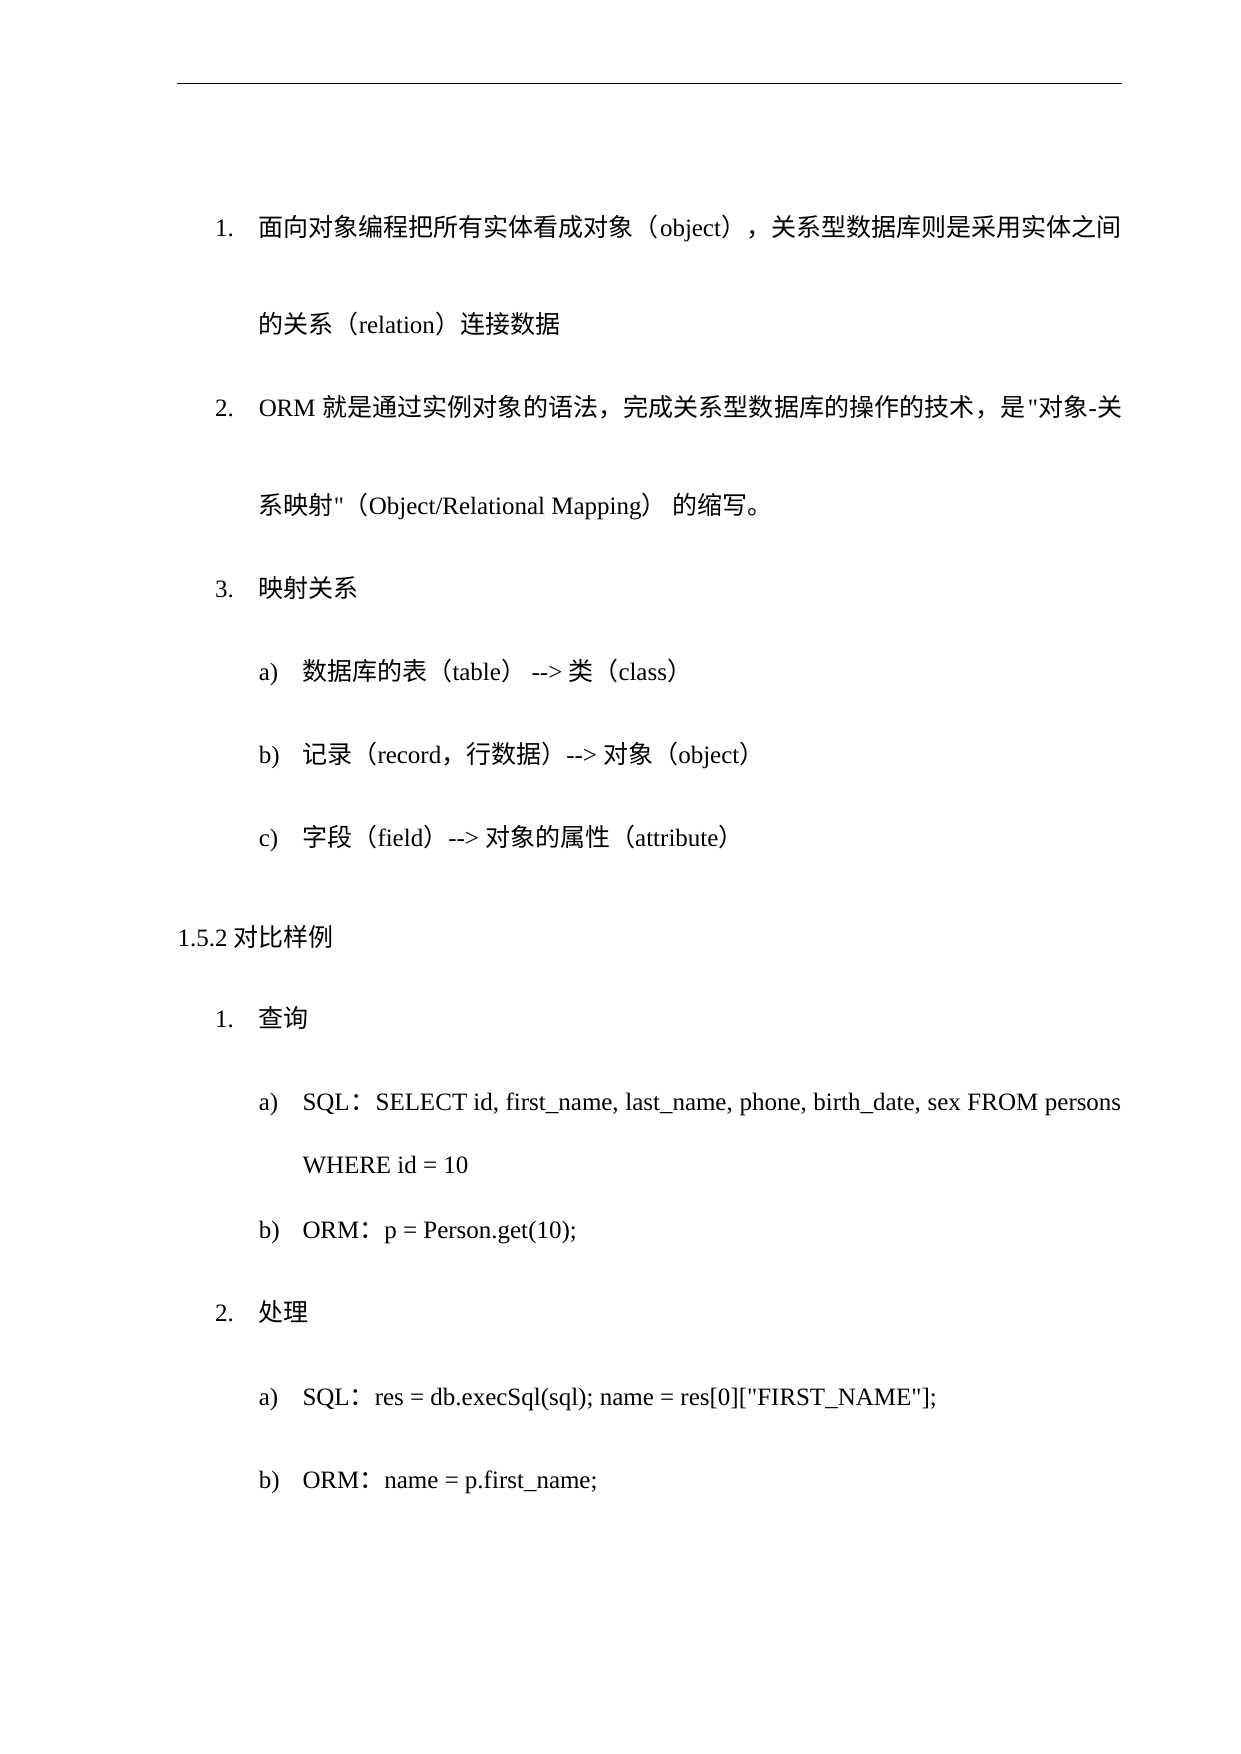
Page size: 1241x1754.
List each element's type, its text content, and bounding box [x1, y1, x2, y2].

list 字段（field）--> 对象的属性（attribute） [258, 803, 1122, 868]
list 记录（record，行数据）--> 对象（object） [258, 720, 1122, 785]
list 映射关系 [215, 554, 1122, 619]
list 查询 [215, 984, 1122, 1049]
list ORM：name = p.first_name; [258, 1445, 1122, 1510]
list 数据库的表（table） --> 类（class） [258, 637, 1122, 702]
list 面向对象编程把所有实体看成对象（object），关系型数据库则是采用实体之间的关系（relation）连接数据 [215, 193, 1122, 355]
list ORM：p = Person.get(10); [258, 1195, 1122, 1260]
list 处理 [215, 1278, 1122, 1343]
list ORM 就是通过实例对象的语法，完成关系型数据库的操作的技术，是"对象-关系映射"（Object/Relational Mapping） 的缩写。 [215, 373, 1122, 536]
subtitle 对比样例 [177, 903, 1122, 968]
list SQL：res = db.execSql(sql); name = res[0]["FIRST_NAME"]; [258, 1362, 1122, 1427]
list SQL：SELECT id, first_name, last_name, phone, birth_date, sex FROM persons WHERE id = 10 [258, 1067, 1122, 1181]
